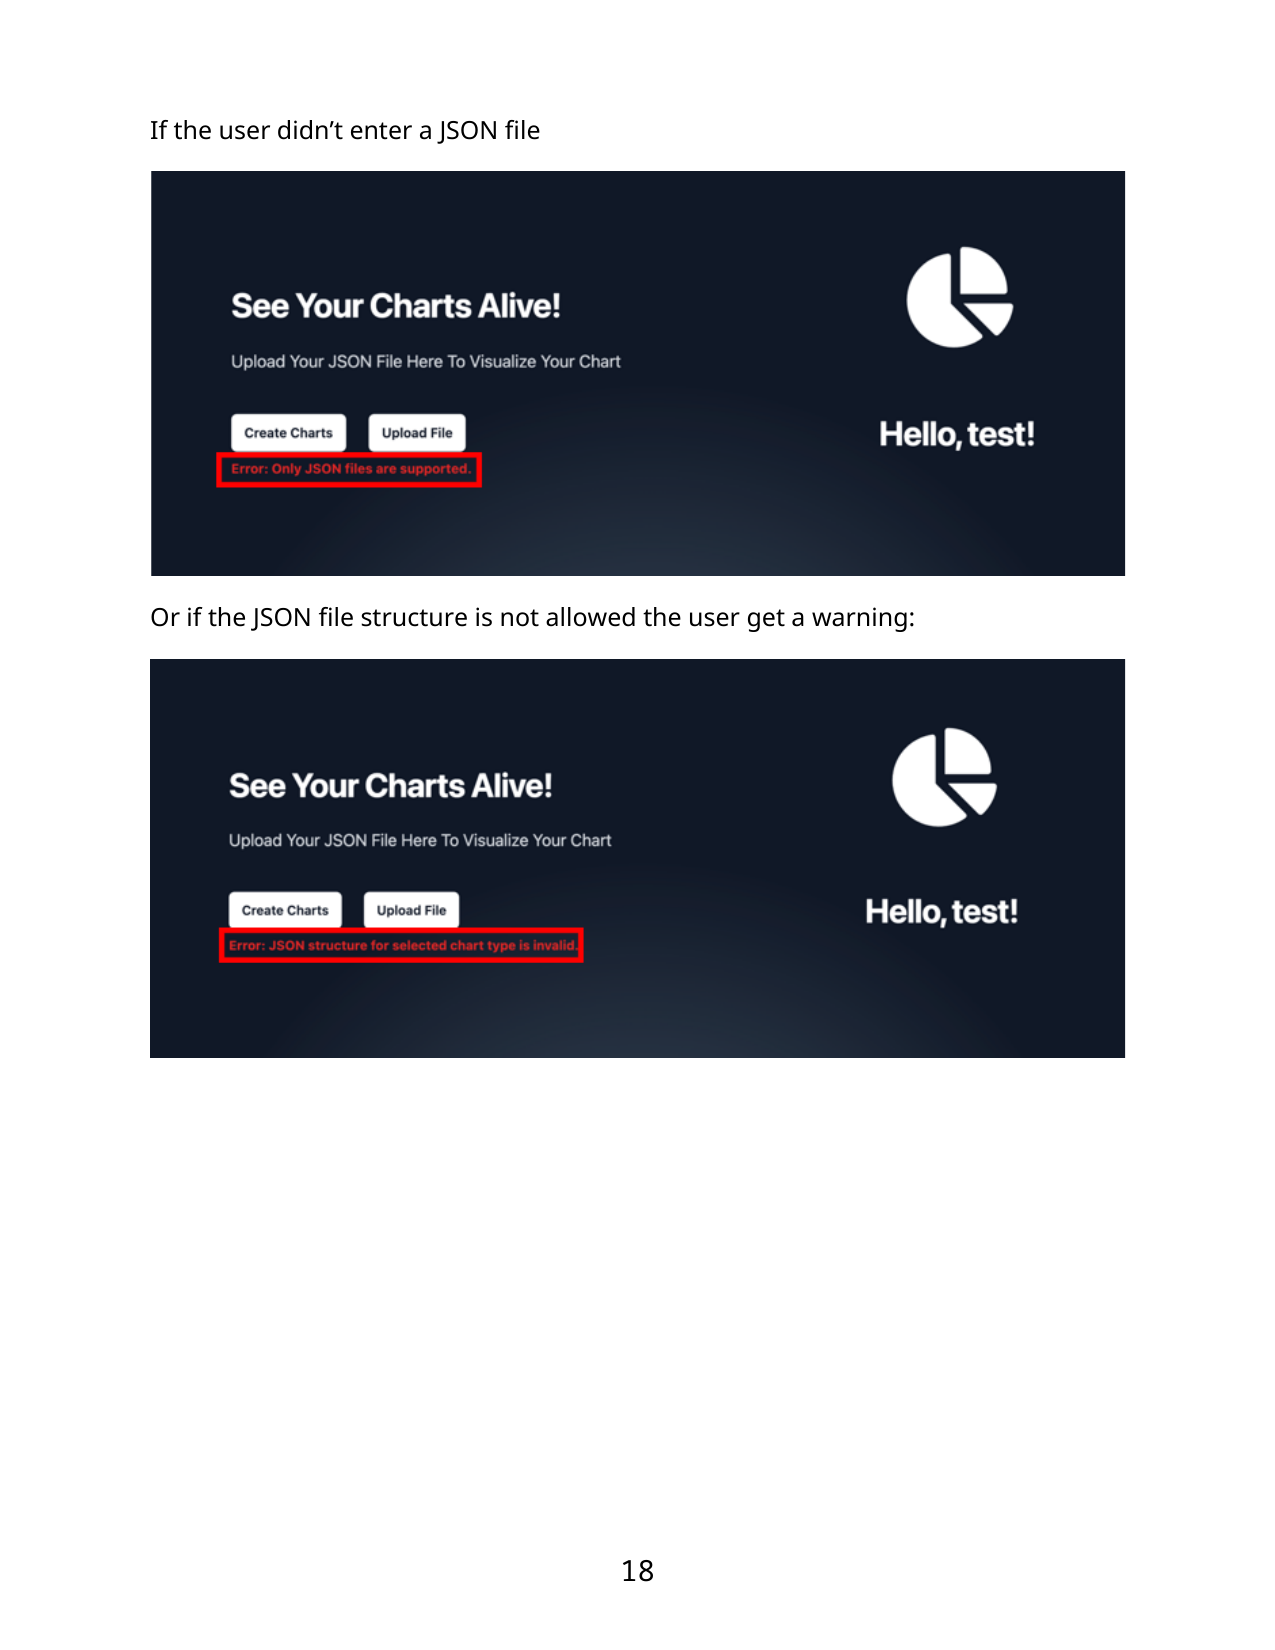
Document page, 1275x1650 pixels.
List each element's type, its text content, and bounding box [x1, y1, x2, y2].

text Or if the JSON file structure is not allowed the user get a warning: [150, 600, 1125, 634]
picture [150, 659, 1125, 1058]
picture [150, 171, 1125, 576]
text If the user didn’t enter a JSON file [150, 112, 1125, 147]
